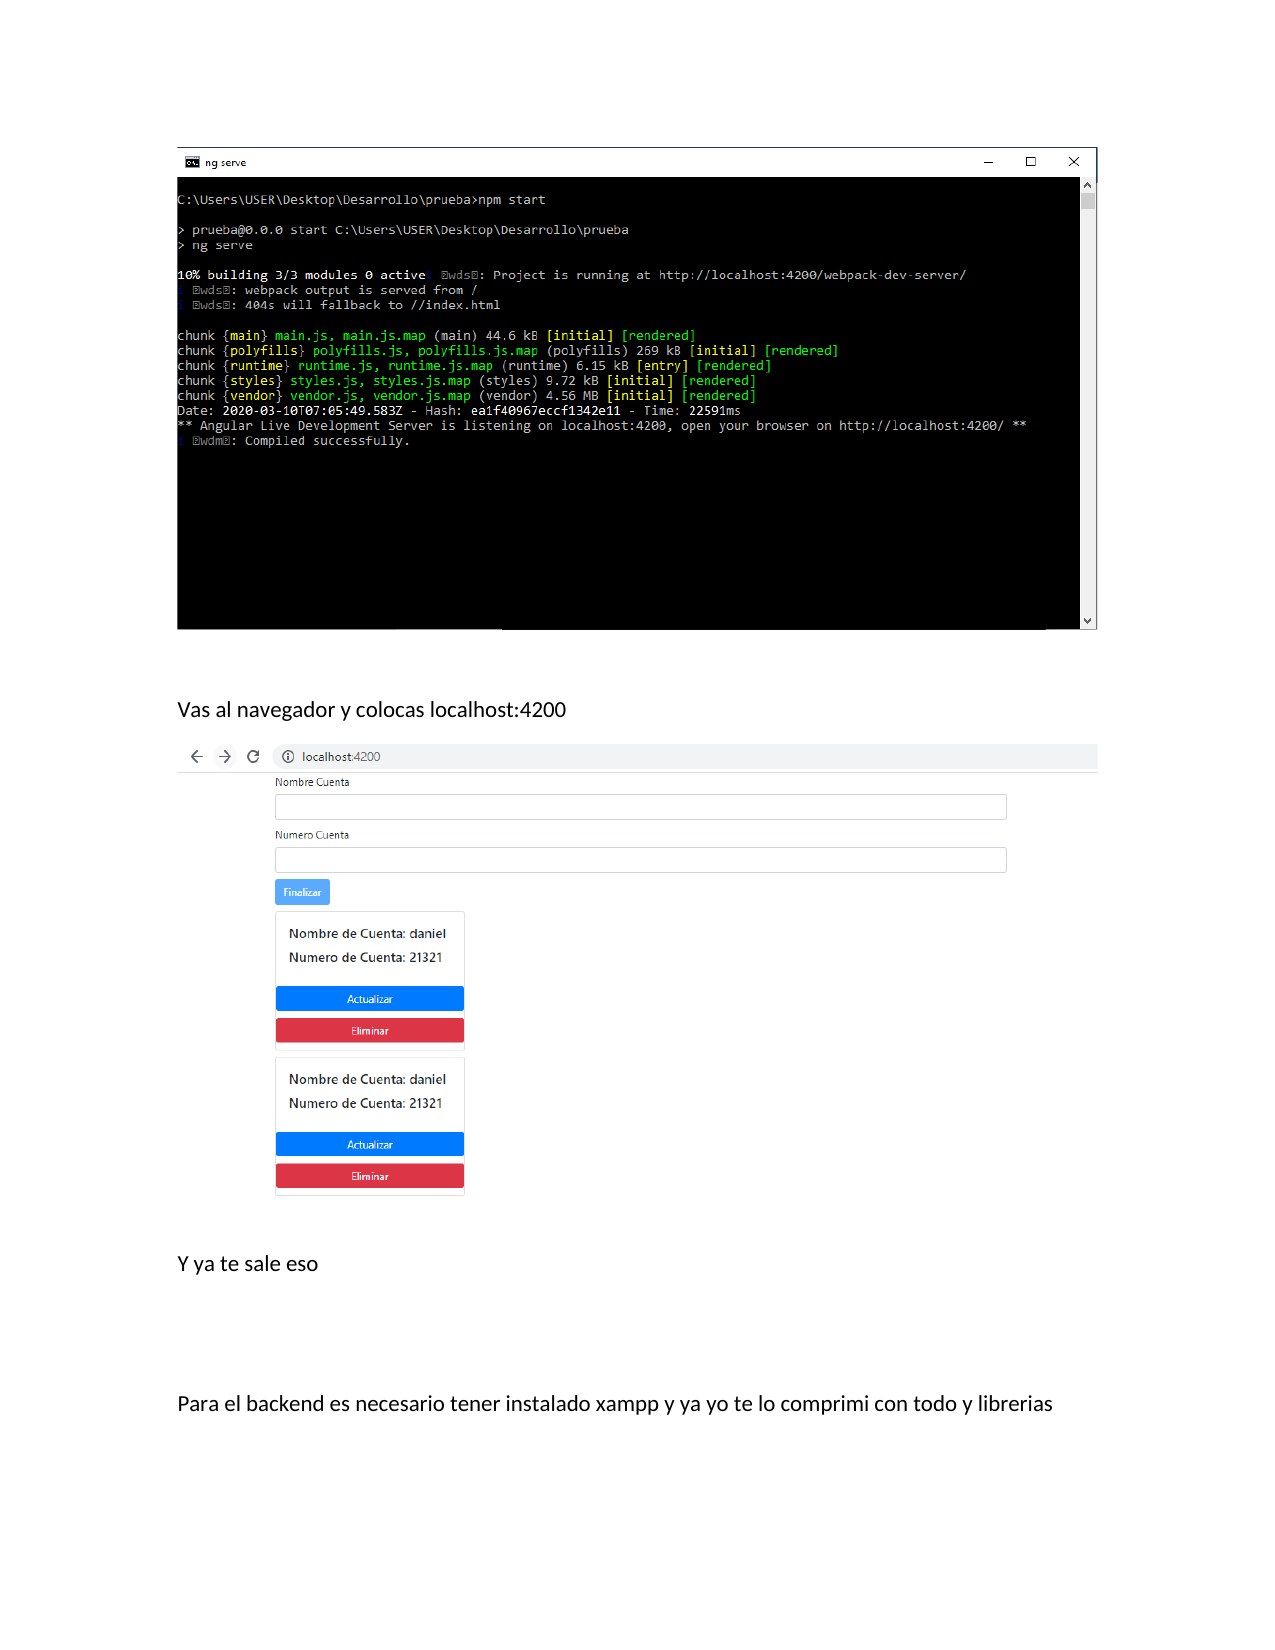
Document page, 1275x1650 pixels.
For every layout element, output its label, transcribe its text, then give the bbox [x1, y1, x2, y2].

picture [177, 147, 1098, 630]
text Vas al navegador y colocas localhost:4200 [177, 695, 1098, 723]
text Y ya te sale eso [177, 1249, 1098, 1277]
text Para el backend es necesario tener instalado xampp y ya yo te lo comprimi con todo y librerias [177, 1389, 1098, 1418]
picture [177, 742, 1098, 1231]
